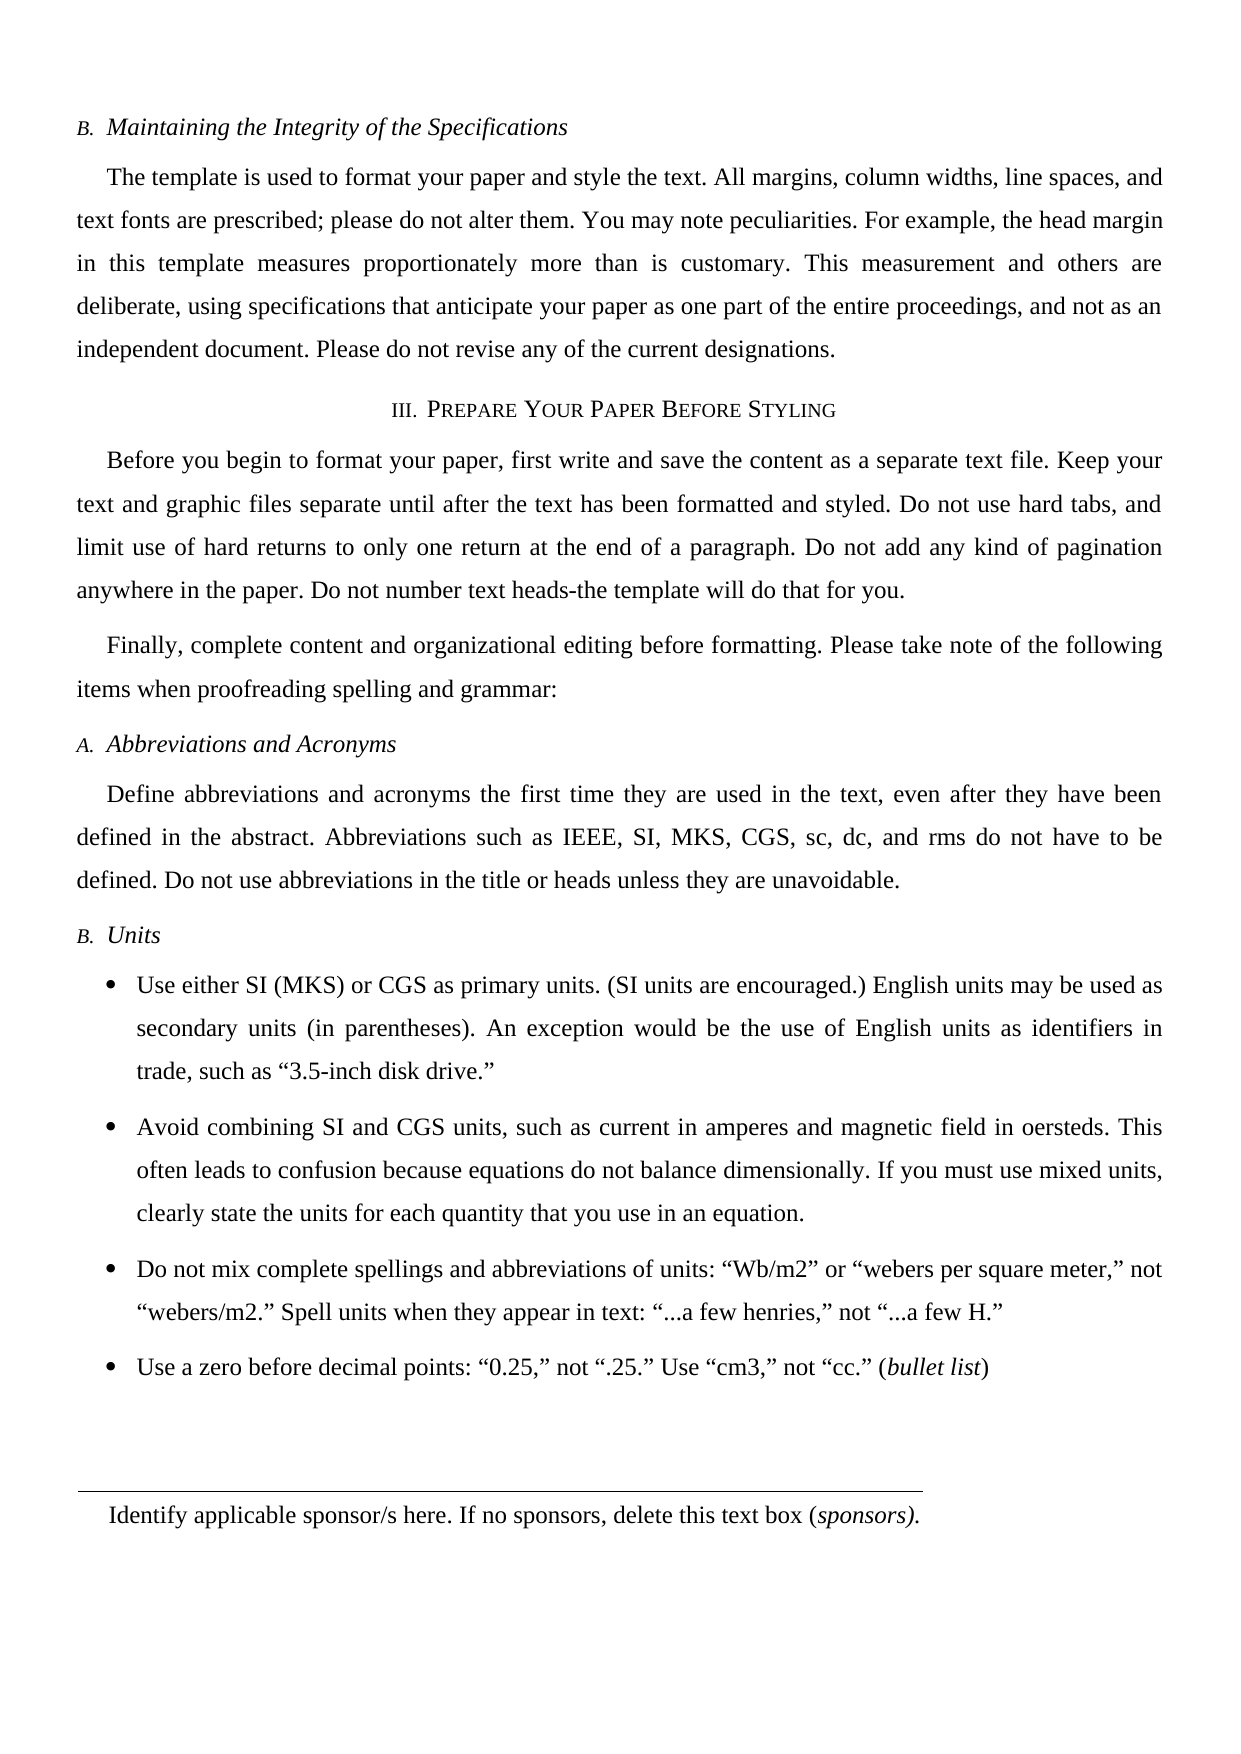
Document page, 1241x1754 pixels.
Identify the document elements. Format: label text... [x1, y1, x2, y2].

list Avoid combining SI and CGS units, such as current in amperes and magnetic field in oersteds. This often leads to confusion because equations do not balance dimensionally. If you must use mixed units, clearly state the units for each quantity that you use in an equation. [106, 1112, 1164, 1227]
text The template is used to format your paper and style the text. All margins, column widths, line spaces, and text fonts are prescribed; please do not alter them. You may note peculiarities. For example, the head margin in this template measures proportionately more than is customary. This measurement and others are deliberate, using specifications that anticipate your paper as one part of the entire proceedings, and not as an independent document. Please do not revise any of the current designations. [76, 162, 1164, 363]
list Do not mix complete spellings and abbreviations of units: “Wb/m2” or “webers per square meter,” not “webers/m2.” Spell units when they appear in text: “...a few henries,” not “...a few H.” [106, 1254, 1164, 1326]
list Use either SI (MKS) or CGS as primary units. (SI units are encouraged.) English units may be used as secondary units (in parentheses). An exception would be the use of English units as identifiers in trade, such as “3.5-inch disk drive.” [106, 970, 1164, 1085]
subtitle Units [76, 921, 1164, 949]
text Finally, complete content and organizational editing before formatting. Please take note of the following items when proofreading spelling and grammar: [76, 631, 1164, 702]
subtitle Maintaining the Integrity of the Specifications [76, 112, 1164, 141]
text Identify applicable sponsor/s here. If no sponsors, delete this text box (sponsors). [78, 1496, 923, 1529]
text Before you begin to format your paper, first write and save the content as a separate text file. Keep your text and graphic files separate until after the text has been formatted and styled. Do not use hard tabs, and limit use of hard returns to only one return at the end of a paragraph. Do not add any kind of pagination anywhere in the paper. Do not number text heads-the template will do that for you. [76, 446, 1164, 604]
subtitle Prepare Your Paper Before Styling [76, 394, 1164, 423]
list Use a zero before decimal points: “0.25,” not “.25.” Use “cm3,” not “cc.” (bullet list) [106, 1352, 1164, 1381]
text Define abbreviations and acronyms the first time they are used in the text, even after they have been defined in the abstract. Abbreviations such as IEEE, SI, MKS, CGS, sc, dc, and rms do not have to be defined. Do not use abbreviations in the title or heads unless they are unavoidable. [76, 779, 1164, 894]
subtitle Abbreviations and Acronyms [76, 729, 1164, 758]
